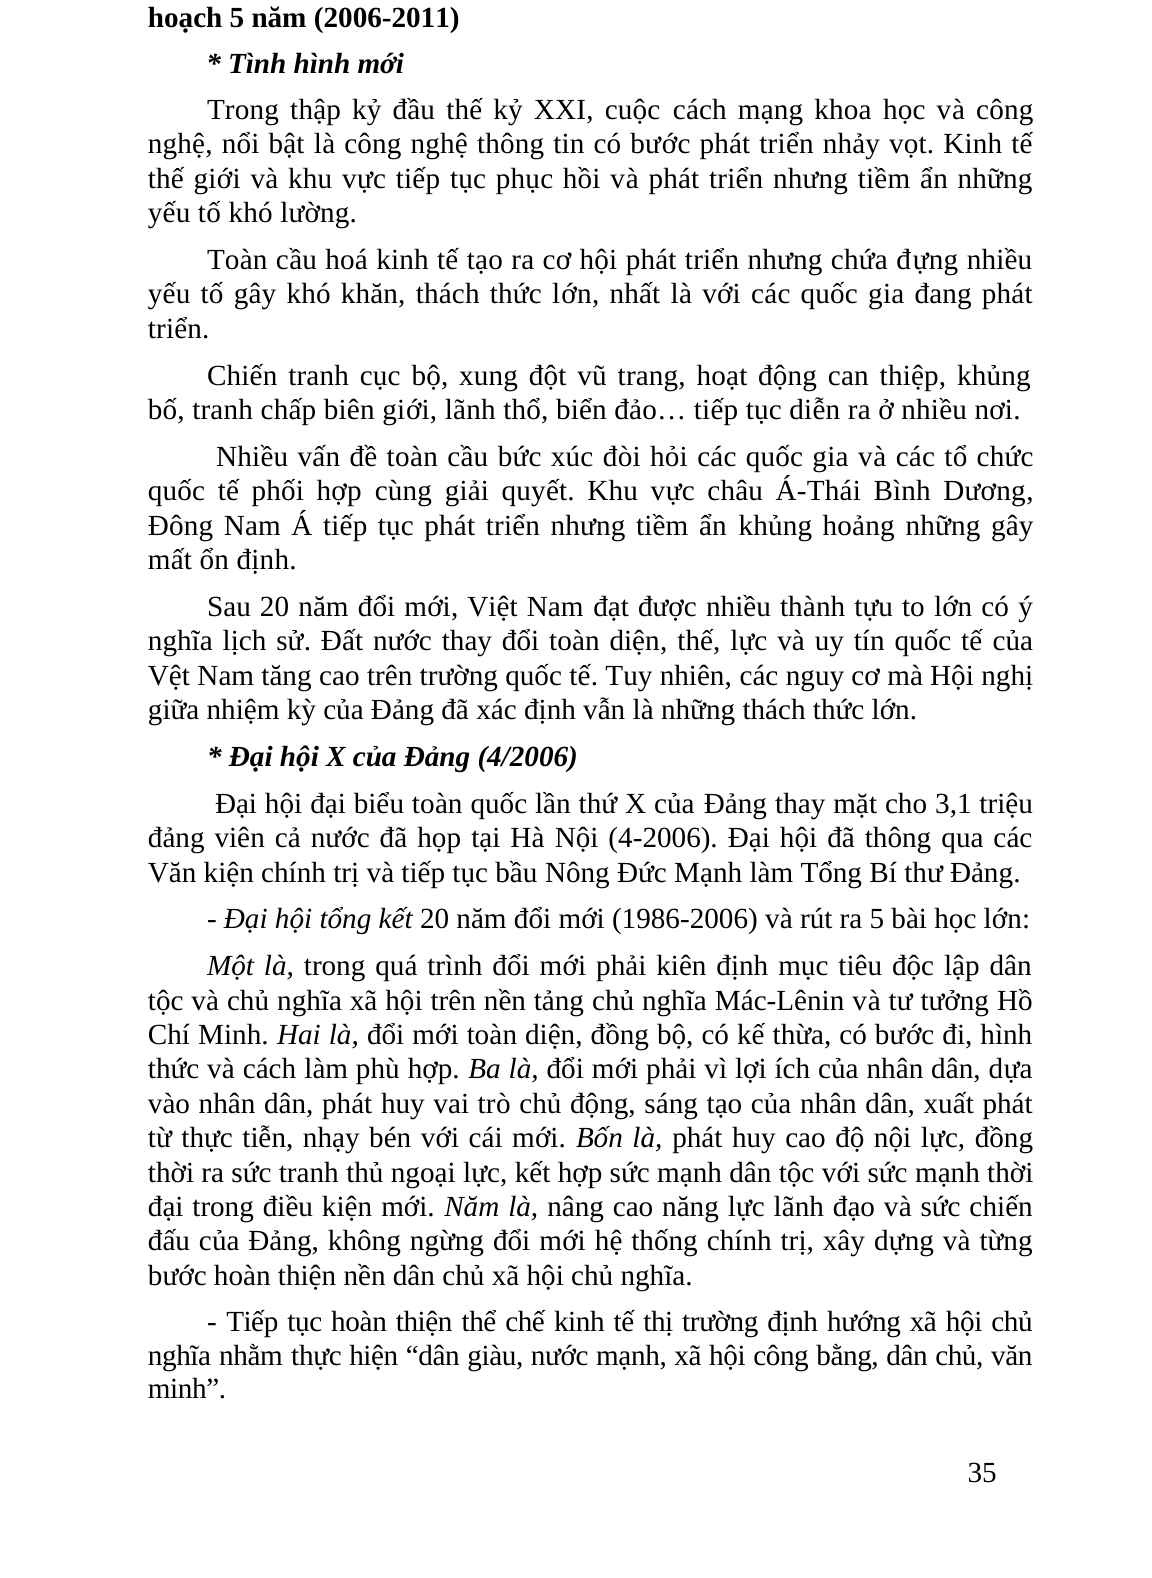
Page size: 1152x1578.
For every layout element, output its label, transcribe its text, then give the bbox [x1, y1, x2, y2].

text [148, 0, 1033, 33]
text Toàn cầu hoá kinh tế tạo ra cơ hội phát triển nhưng chứa đựng nhiều yếu tố gây khó khăn, thách thức lớn, nhất là với các quốc gia đang phát triển. [148, 242, 1033, 345]
text * Đại hội X của Đảng (4/2006) [148, 739, 1033, 773]
text * Tình hình mới [148, 46, 1033, 79]
text Chiến tranh cục bộ, xung đột vũ trang, hoạt động can thiệp, khủng bố, tranh chấp biên giới, lãnh thổ, biển đảo… tiếp tục diễn ra ở nhiều nơi. [148, 358, 1033, 426]
text - Đại hội tổng kết 20 năm đổi mới (1986-2006) và rút ra 5 bài học lớn: [148, 901, 1033, 936]
text Trong thập kỷ đầu thế kỷ XXI, cuộc cách mạng khoa học và công nghệ, nổi bật là công nghệ thông tin có bước phát triển nhảy vọt. Kinh tế thế giới và khu vực tiếp tục phục hồi và phát triển nhưng tiềm ẩn những yếu tố khó lường. [148, 92, 1033, 229]
text Đại hội đại biểu toàn quốc lần thứ X của Đảng thay mặt cho 3,1 triệu đảng viên cả nước đã họp tại Hà Nội (4-2006). Đại hội đã thông qua các Văn kiện chính trị và tiếp tục bầu Nông Đức Mạnh làm Tổng Bí thư Đảng. [148, 786, 1033, 889]
text Một là, trong quá trình đổi mới phải kiên định mục tiêu độc lập dân tộc và chủ nghĩa xã hội trên nền tảng chủ nghĩa Mác-Lênin và tư tưởng Hồ Chí Minh. Hai là, đổi mới toàn diện, đồng bộ, có kế thừa, có bước đi, hình thức và cách làm phù hợp. Ba là, đổi mới phải vì lợi ích của nhân dân, dựa vào nhân dân, phát huy vai trò chủ động, sáng tạo của nhân dân, xuất phát từ thực tiễn, nhạy bén với cái mới. Bốn là, phát huy cao độ nội lực, đồng thời ra sức tranh thủ ngoại lực, kết hợp sức mạnh dân tộc với sức mạnh thời đại trong điều kiện mới. Năm là, nâng cao năng lực lãnh đạo và sức chiến đấu của Đảng, không ngừng đổi mới hệ thống chính trị, xây dựng và từng bước hoàn thiện nền dân chủ xã hội chủ nghĩa. [148, 948, 1033, 1292]
text Sau 20 năm đổi mới, Việt Nam đạt được nhiều thành tựu to lớn có ý nghĩa lịch sử. Đất nước thay đổi toàn diện, thế, lực và uy tín quốc tế của Vệt Nam tăng cao trên trường quốc tế. Tuy nhiên, các nguy cơ mà Hội nghị giữa nhiệm kỳ của Đảng đã xác định vẫn là những thách thức lớn. [148, 589, 1033, 726]
text - Tiếp tục hoàn thiện thể chế kinh tế thị trường định hướng xã hội chủ nghĩa nhằm thực hiện “dân giàu, nước mạnh, xã hội công bằng, dân chủ, văn minh”. [148, 1304, 1033, 1405]
text Nhiều vấn đề toàn cầu bức xúc đòi hỏi các quốc gia và các tổ chức quốc tế phối hợp cùng giải quyết. Khu vực châu Á-Thái Bình Dương, Đông Nam Á tiếp tục phát triển nhưng tiềm ẩn khủng hoảng những gây mất ổn định. [148, 439, 1033, 576]
